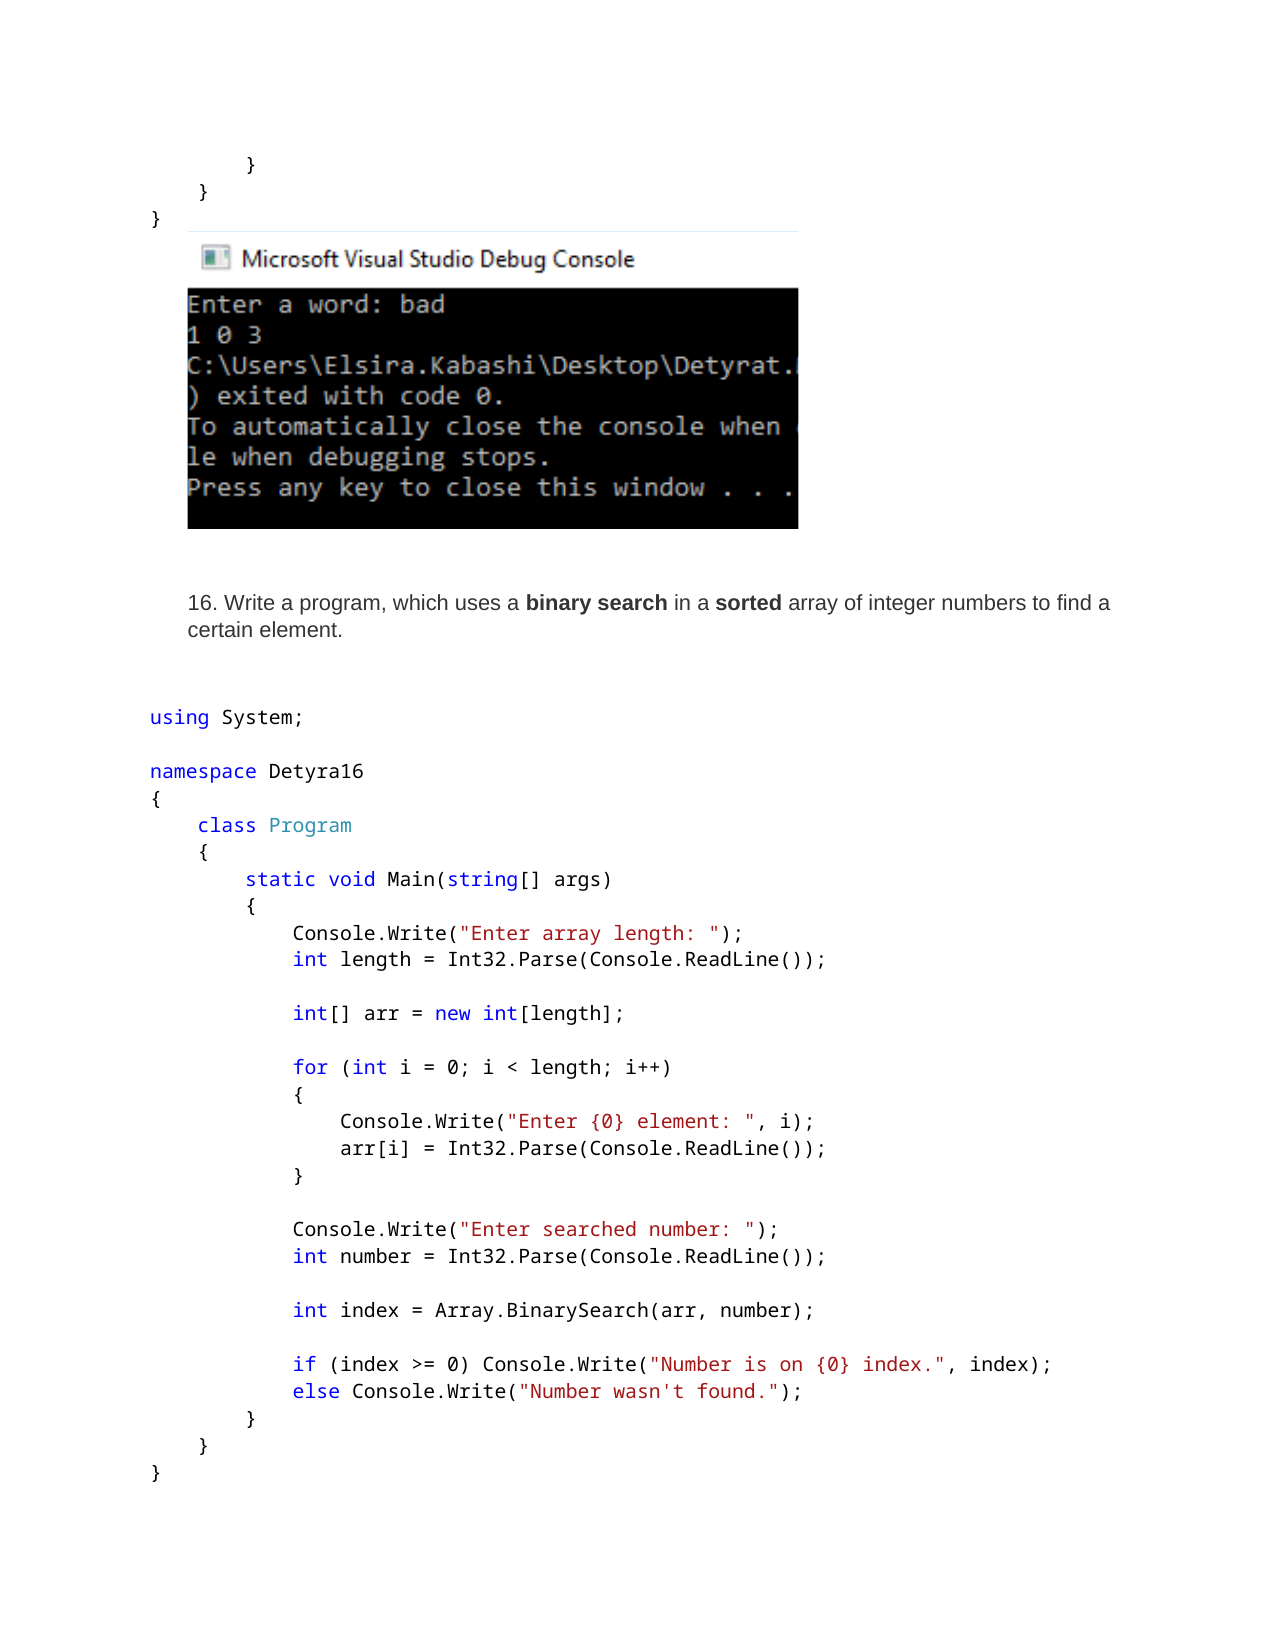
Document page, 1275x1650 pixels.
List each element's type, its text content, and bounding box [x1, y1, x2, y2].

picture [187, 231, 799, 529]
text static void Main(string[] args) [150, 865, 1125, 892]
text { [150, 892, 1125, 919]
text { [150, 1081, 1125, 1108]
text 16. Write a program, which uses a binary search in a sorted array of integer numbers to find a certain element. [187, 590, 1125, 642]
text Console.Write("Enter {0} element: ", i); [150, 1108, 1125, 1134]
text } [150, 1431, 1125, 1458]
text if (index >= 0) Console.Write("Number is on {0} index.", index); [150, 1350, 1125, 1377]
text { [150, 784, 1125, 811]
text } [150, 1162, 1125, 1188]
text namespace Detyra16 [150, 757, 1125, 784]
text } [150, 1458, 1125, 1485]
text int[] arr = new int[length]; [150, 1000, 1125, 1027]
text for (int i = 0; i < length; i++) [150, 1054, 1125, 1081]
text using System; [150, 703, 1125, 730]
text else Console.Write("Number wasn't found."); [150, 1377, 1125, 1404]
text int number = Int32.Parse(Console.ReadLine()); [150, 1242, 1125, 1269]
text } [150, 204, 1125, 231]
text Console.Write("Enter searched number: "); [150, 1216, 1125, 1242]
text { [150, 838, 1125, 865]
text Console.Write("Enter array length: "); [150, 919, 1125, 946]
text arr[i] = Int32.Parse(Console.ReadLine()); [150, 1134, 1125, 1162]
text } [150, 177, 1125, 204]
text int index = Array.BinarySearch(arr, number); [150, 1296, 1125, 1323]
text } [150, 150, 1125, 177]
text class Program [150, 811, 1125, 838]
text } [150, 1404, 1125, 1431]
text int length = Int32.Parse(Console.ReadLine()); [150, 946, 1125, 973]
